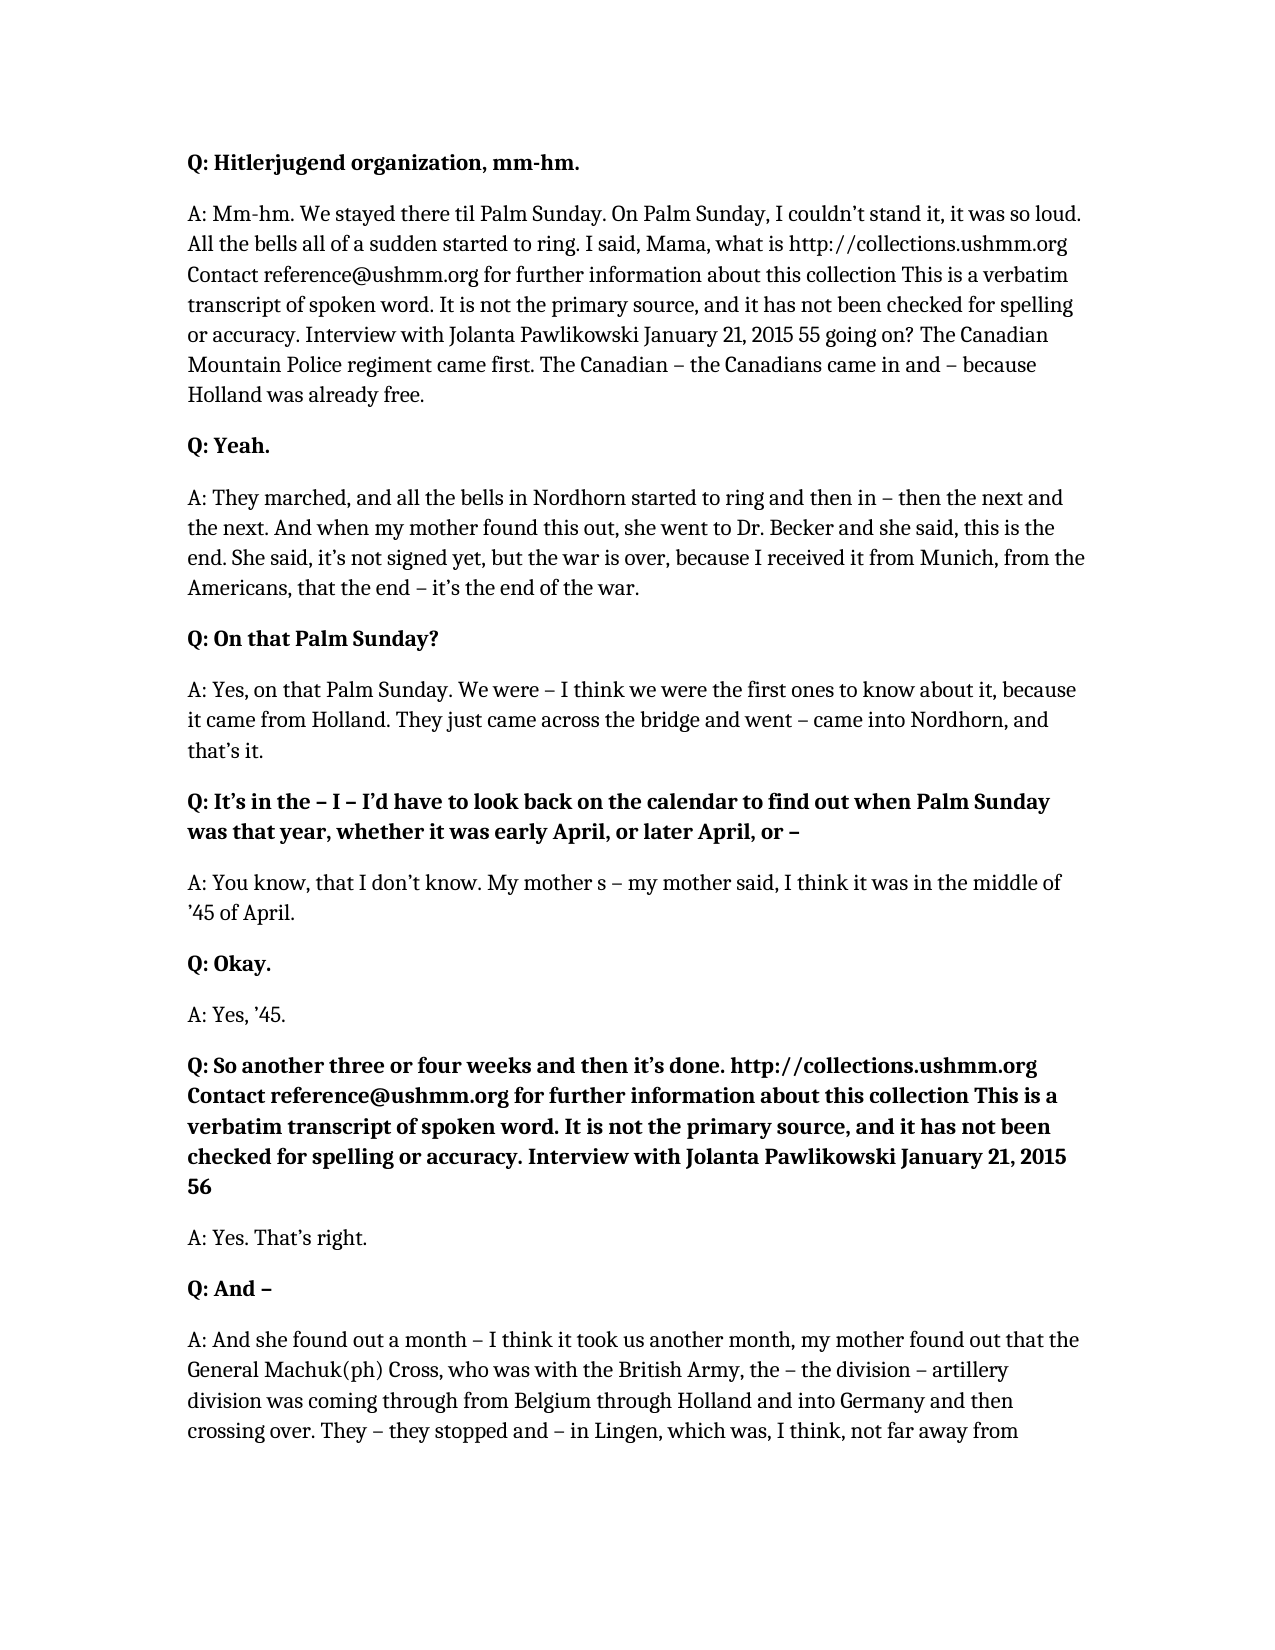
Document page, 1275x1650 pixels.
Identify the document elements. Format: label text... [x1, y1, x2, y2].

text Q: And – [187, 1276, 1087, 1302]
text A: Yes, ’45. [187, 1002, 1087, 1028]
text Q: Yeah. [187, 433, 1087, 460]
text Q: So another three or four weeks and then it’s done. http://collections.ushmm.org Contact reference@ushmm.org for further information about this collection This is a verbatim transcript of spoken word. It is not the primary source, and it has not been checked for spelling or accuracy. Interview with Jolanta Pawlikowski January 21, 2015 56 [187, 1053, 1087, 1200]
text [187, 1327, 1087, 1444]
text A: They marched, and all the bells in Nordhorn started to ring and then in – then the next and the next. And when my mother found this out, she went to Dr. Becker and she said, this is the end. She said, it’s not signed yet, but the war is over, because I received it from Munich, from the Americans, that the end – it’s the end of the war. [187, 484, 1087, 601]
text A: You know, that I don’t know. My mother s – my mother said, I think it was in the middle of ’45 of April. [187, 870, 1087, 926]
text Q: On that Palm Sunday? [187, 626, 1087, 652]
text Q: Okay. [187, 951, 1087, 977]
text A: Yes, on that Palm Sunday. We were – I think we were the first ones to know about it, because it came from Holland. They just came across the bridge and went – came into Nordhorn, and that’s it. [187, 677, 1087, 764]
text Q: It’s in the – I – I’d have to look back on the calendar to find out when Palm Sunday was that year, whether it was early April, or later April, or – [187, 788, 1087, 845]
text A: Yes. That’s right. [187, 1225, 1087, 1251]
text A: Mm-hm. We stayed there til Palm Sunday. On Palm Sunday, I couldn’t stand it, it was so loud. All the bells all of a sudden started to ring. I said, Mama, what is http://collections.ushmm.org Contact reference@ushmm.org for further information about this collection This is a verbatim transcript of spoken word. It is not the primary source, and it has not been checked for spelling or accuracy. Interview with Jolanta Pawlikowski January 21, 2015 55 going on? The Canadian Mountain Police regiment came first. The Canadian – the Canadians came in and – because Holland was already free. [187, 201, 1087, 409]
text Q: Hitlerjugend organization, mm-hm. [187, 150, 1087, 176]
